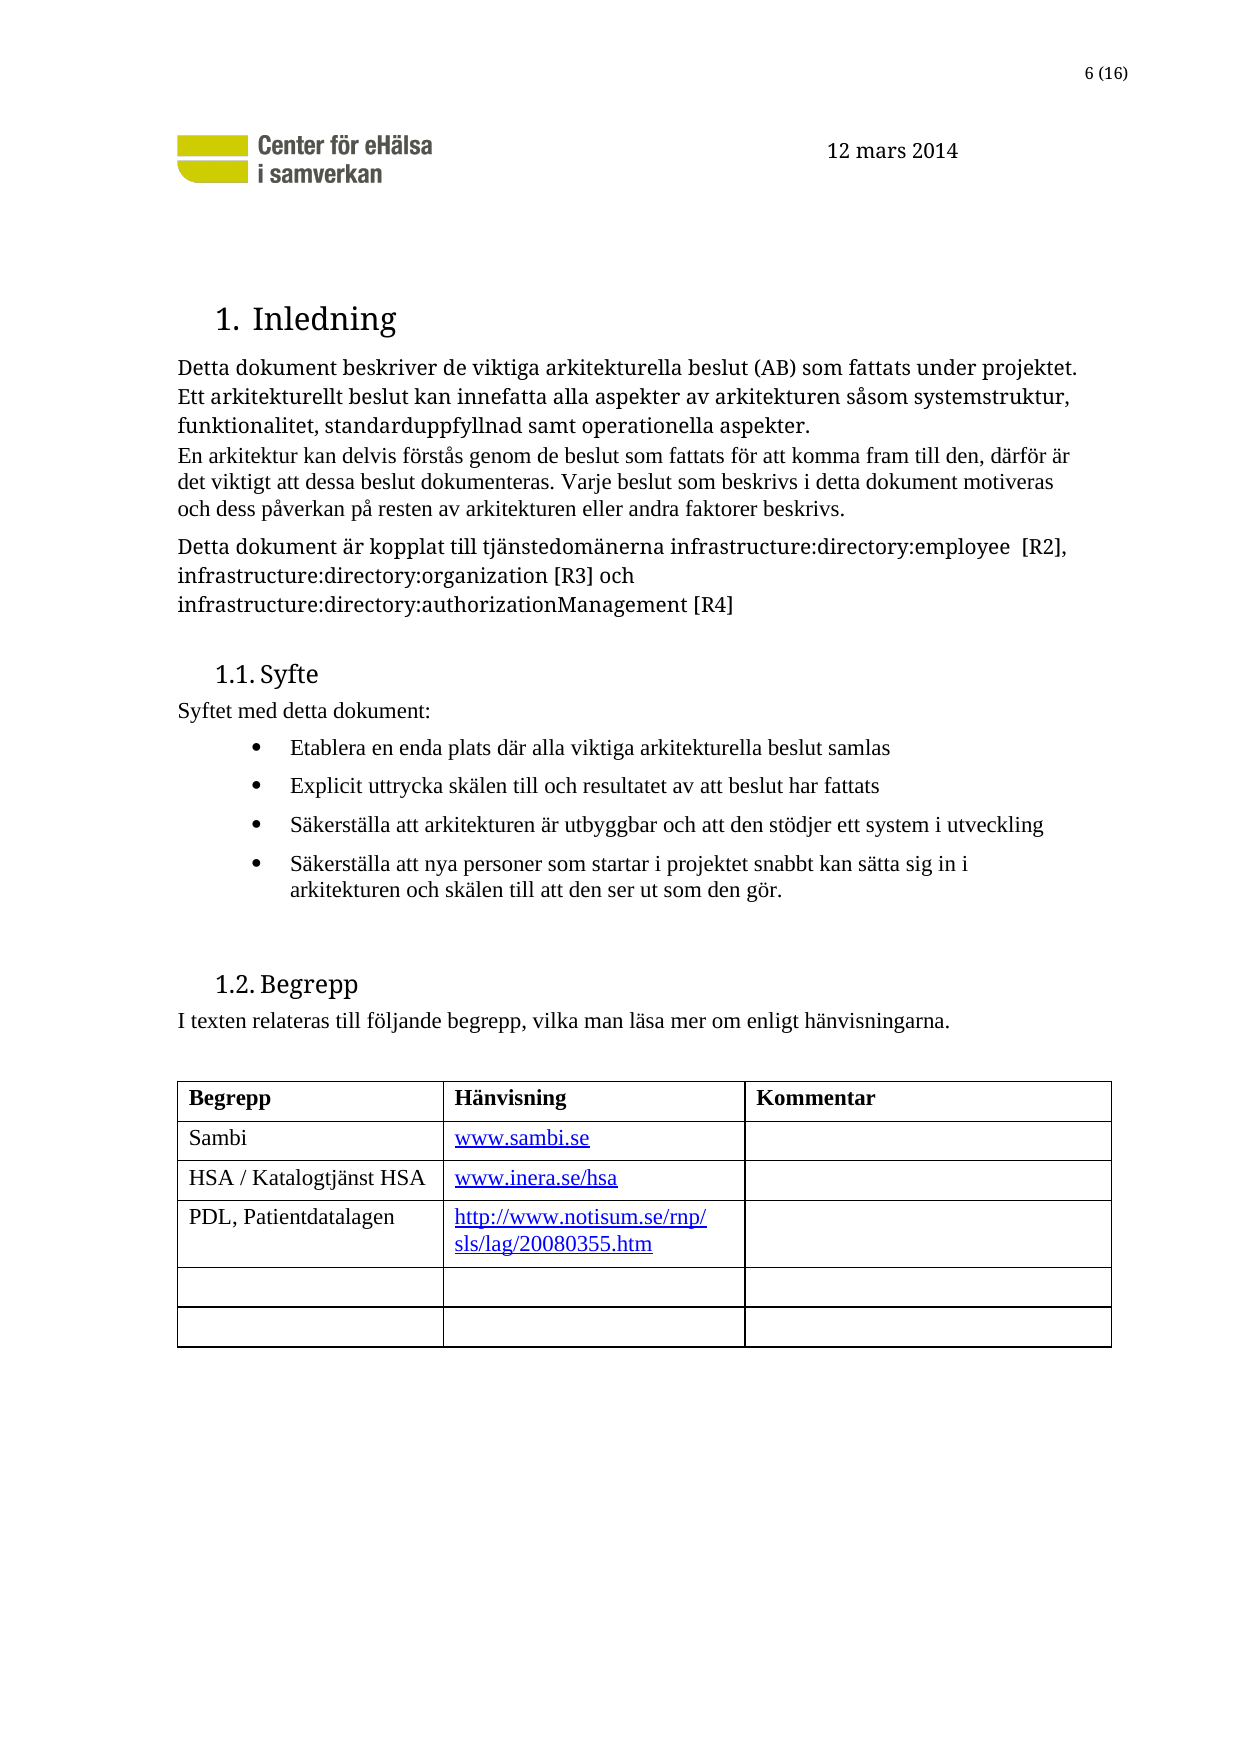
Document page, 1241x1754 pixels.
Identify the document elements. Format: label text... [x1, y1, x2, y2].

table_cell [746, 1268, 1111, 1306]
table_cell [178, 1268, 443, 1306]
table_cell http://www.notisum.se/rnp/sls/lag/20080355.htm [444, 1201, 744, 1267]
text Syftet med detta dokument: [177, 697, 1081, 723]
subtitle Inledning [215, 297, 1081, 340]
table_cell [746, 1122, 1111, 1160]
table_cell www.sambi.se [444, 1122, 744, 1160]
text I texten relateras till följande begrepp, vilka man läsa mer om enligt hänvisningarna. [177, 1007, 1081, 1033]
table_header Kommentar [746, 1082, 1111, 1121]
list Säkerställa att arkitekturen är utbyggbar och att den stödjer ett system i utveckling [252, 811, 1081, 838]
text En arkitektur kan delvis förstås genom de beslut som fattats för att komma fram till den, därför är det viktigt att dessa beslut dokumenteras. Varje beslut som beskrivs i detta dokument motiveras och dess påverkan på resten av arkitekturen eller andra faktorer beskrivs. [177, 442, 1081, 521]
table_cell [444, 1268, 744, 1306]
table_cell [746, 1201, 1111, 1267]
table_header Begrepp [178, 1082, 443, 1121]
table_cell HSA / Katalogtjänst HSA [178, 1161, 443, 1200]
list Explicit uttrycka skälen till och resultatet av att beslut har fattats [252, 772, 1081, 799]
table_cell Sambi [178, 1122, 443, 1160]
picture [177, 135, 432, 183]
table_cell www.inera.se/hsa [444, 1161, 744, 1200]
table_header Hänvisning [444, 1082, 744, 1121]
text Detta dokument beskriver de viktiga arkitekturella beslut (AB) som fattats under projektet. Ett arkitekturellt beslut kan innefatta alla aspekter av arkitekturen såsom systemstruktur, funktionalitet, standarduppfyllnad samt operationella aspekter. [177, 352, 1081, 440]
text Detta dokument är kopplat till tjänstedomänerna infrastructure:directory:employee [R2], infrastructure:directory:organization [R3] och infrastructure:directory:authorizationManagement [R4] [177, 532, 1081, 619]
list Etablera en enda plats där alla viktiga arkitekturella beslut samlas [252, 734, 1081, 760]
table_cell [444, 1308, 744, 1346]
table_cell [746, 1308, 1111, 1346]
table_cell [746, 1161, 1111, 1200]
subtitle Begrepp [215, 967, 1081, 1001]
table_cell [178, 1308, 443, 1346]
subtitle Syfte [215, 657, 1081, 691]
table_cell PDL, Patientdatalagen [178, 1201, 443, 1267]
list Säkerställa att nya personer som startar i projektet snabbt kan sätta sig in i arkitekturen och skälen till att den ser ut som den gör. [252, 850, 1081, 929]
